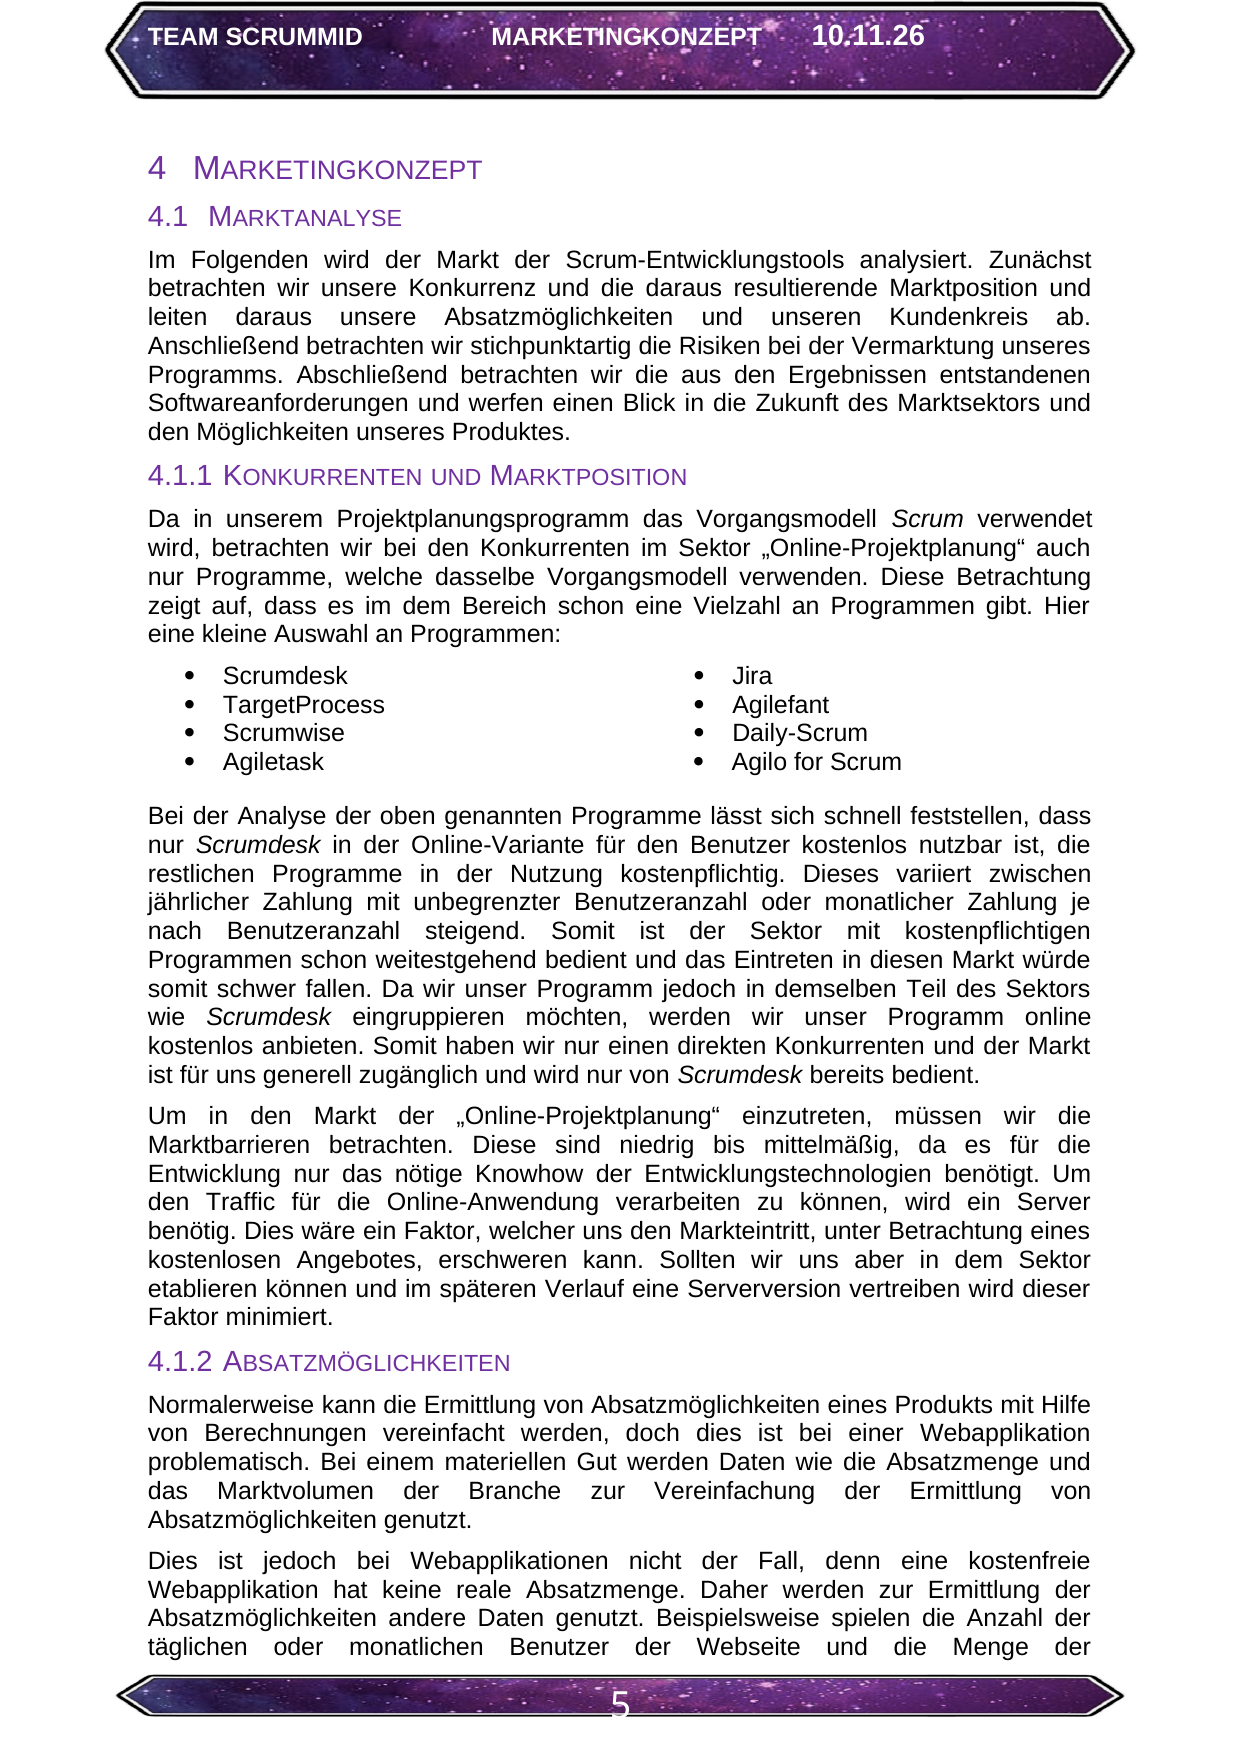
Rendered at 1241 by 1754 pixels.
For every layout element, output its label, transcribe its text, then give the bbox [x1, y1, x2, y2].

list Agilefant [694, 689, 1092, 718]
picture [102, 0, 1138, 103]
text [148, 1546, 1092, 1661]
text Bei der Analyse der oben genannten Programme lässt sich schnell feststellen, dass nur Scrumdesk in der Online-Variante für den Benutzer kostenlos nutzbar ist, die restlichen Programme in der Nutzung kostenpflichtig. Dieses variiert zwischen jährlicher Zahlung mit unbegrenzter Benutzeranzahl oder monatlicher Zahlung je nach Benutzeranzahl steigend. Somit ist der Sektor mit kostenpflichtigen Programmen schon weitestgehend bedient und das Eintreten in diesen Markt würde somit schwer fallen. Da wir unser Programm jedoch in demselben Teil des Sektors wie Scrumdesk eingruppieren möchten, werden wir unser Programm online kostenlos anbieten. Somit haben wir nur einen direkten Konkurrenten und der Markt ist für uns generell zugänglich und wird nur von Scrumdesk bereits bedient. [148, 801, 1092, 1089]
text Im Folgenden wird der Markt der Scrum-Entwicklungstools analysiert. Zunächst betrachten wir unsere Konkurrenz und die daraus resultierende Marktposition und leiten daraus unsere Absatzmöglichkeiten und unseren Kundenkreis ab. Anschließend betrachten wir stichpunktartig die Risiken bei der Vermarktung unseres Programms. Abschließend betrachten wir die aus den Ergebnissen entstandenen Softwareanforderungen und werfen einen Blick in die Zukunft des Marktsektors und den Möglichkeiten unseres Produktes. [148, 245, 1092, 446]
list Scrumdesk [185, 661, 583, 689]
picture [113, 1673, 1127, 1718]
text Um in den Markt der „Online-Projektplanung“ einzutreten, müssen wir die Marktbarrieren betrachten. Diese sind niedrig bis mittelmäßig, da es für die Entwicklung nur das nötige Knowhow der Entwicklungstechnologien benötigt. Um den Traffic für die Online-Anwendung verarbeiten zu können, wird ein Server benötig. Dies wäre ein Faktor, welcher uns den Markteintritt, unter Betrachtung eines kostenlosen Angebotes, erschweren kann. Sollten wir uns aber in dem Sektor etablieren können und im späteren Verlauf eine Serverversion vertreiben wird dieser Faktor minimiert. [148, 1101, 1092, 1331]
list Agilo for Scrum [694, 747, 1092, 776]
subtitle Konkurrenten und Marktposition [148, 458, 1092, 492]
subtitle Marktanalyse [148, 199, 1092, 232]
text Normalerweise kann die Ermittlung von Absatzmöglichkeiten eines Produkts mit Hilfe von Berechnungen vereinfacht werden, doch dies ist bei einer Webapplikation problematisch. Bei einem materiellen Gut werden Daten wie die Absatzmenge und das Marktvolumen der Branche zur Vereinfachung der Ermittlung von Absatzmöglichkeiten genutzt. [148, 1390, 1092, 1533]
list Scrumwise [185, 718, 583, 747]
list Agiletask [185, 747, 583, 776]
list Jira [694, 661, 1092, 689]
subtitle Absatzmöglichkeiten [148, 1344, 1092, 1377]
list Daily-Scrum [694, 718, 1092, 747]
text Da in unserem Projektplanungsprogramm das Vorgangsmodell Scrum verwendet wird, betrachten wir bei den Konkurrenten im Sektor „Online-Projektplanung“ auch nur Programme, welche dasselbe Vorgangsmodell verwenden. Diese Betrachtung zeigt auf, dass es im dem Bereich schon eine Vielzahl an Programmen gibt. Hier eine kleine Auswahl an Programmen: [148, 504, 1092, 648]
subtitle Marketingkonzept [148, 148, 1092, 186]
list TargetProcess [185, 689, 583, 718]
